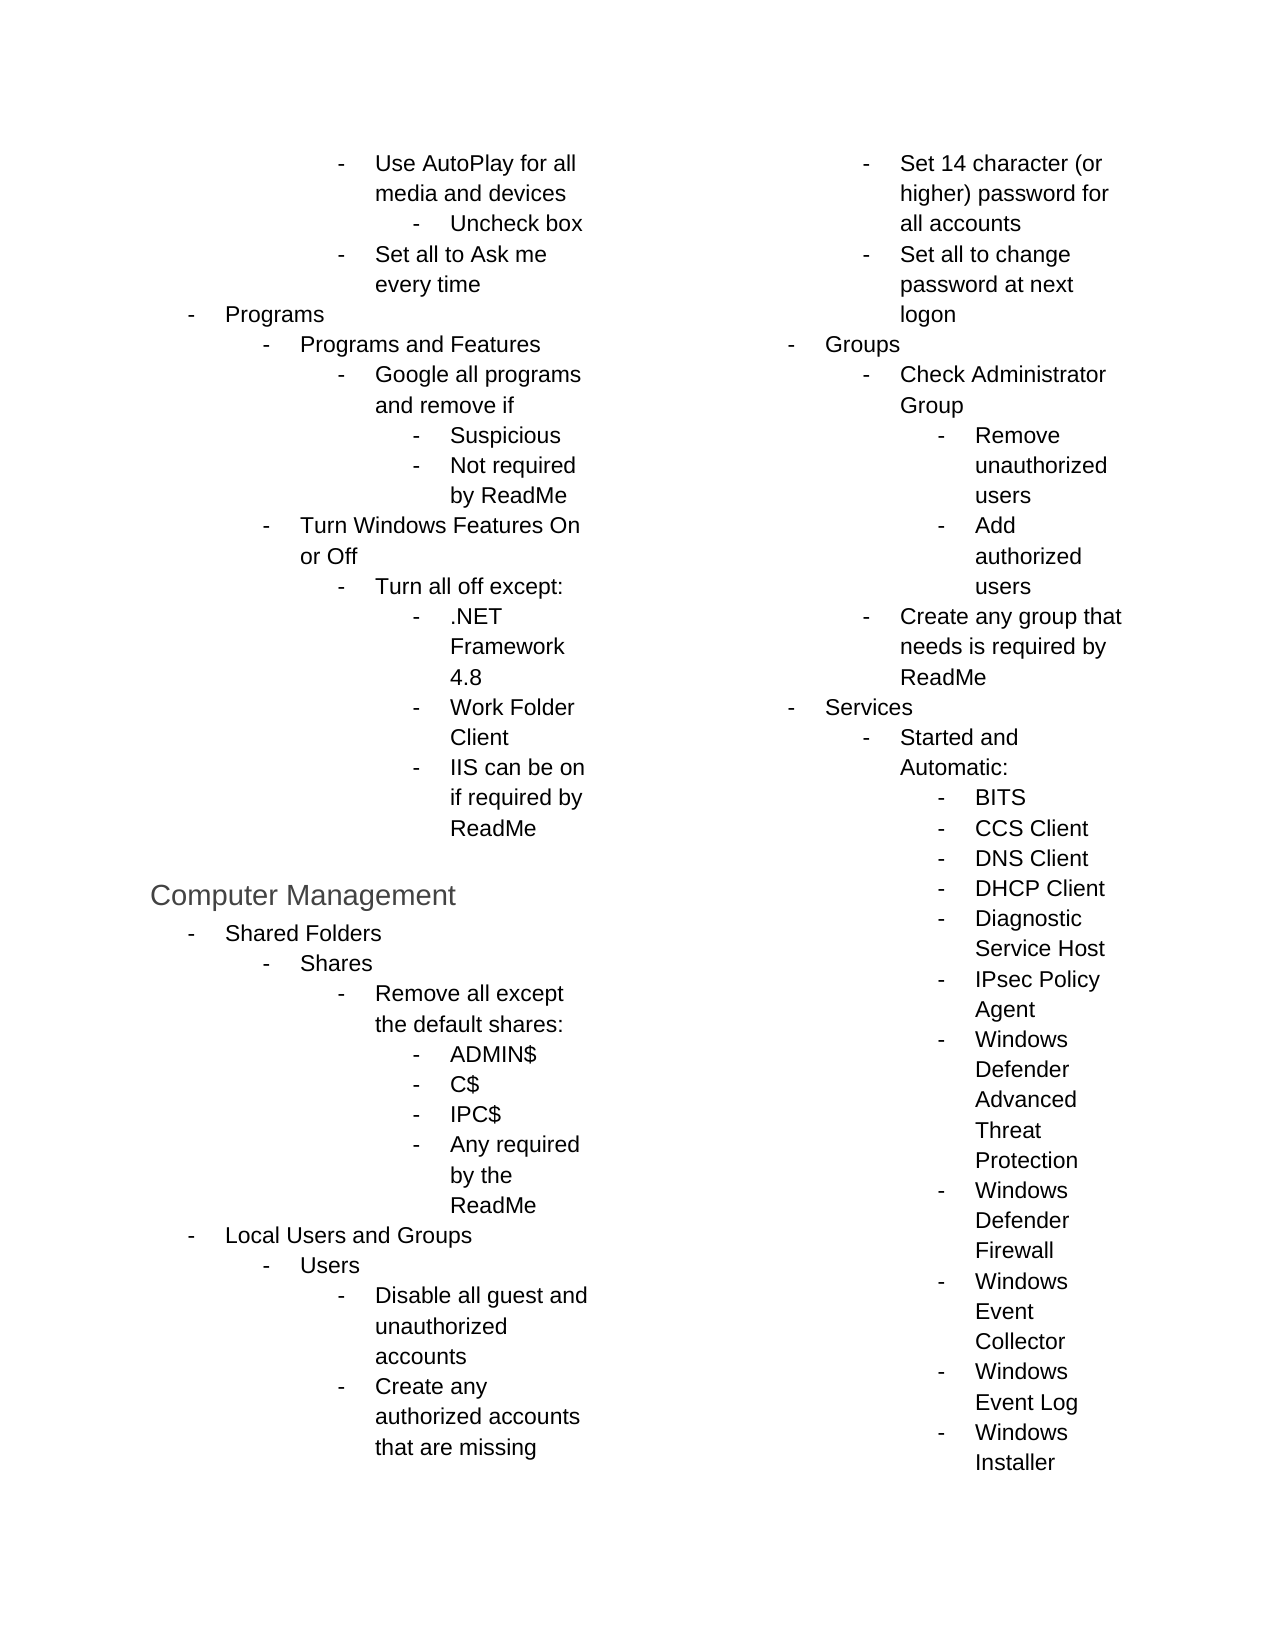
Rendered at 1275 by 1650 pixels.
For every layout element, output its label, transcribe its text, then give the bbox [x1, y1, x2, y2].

list Local Users and Groups [187, 1222, 600, 1248]
list IIS can be on if required by ReadMe [412, 754, 600, 841]
list Turn Windows Features On or Off [262, 512, 600, 569]
list Any required by the ReadMe [412, 1131, 600, 1218]
list Windows Defender Advanced Threat Protection [937, 1026, 1125, 1173]
list Set 14 character (or higher) password for all accounts [862, 150, 1125, 237]
list Suspicious [412, 422, 600, 448]
list Started and Automatic: [862, 724, 1125, 781]
list DHCP Client [937, 875, 1125, 901]
list Uncheck box [412, 210, 600, 237]
list Create any group that needs is required by ReadMe [862, 603, 1125, 690]
list Windows Defender Firewall [937, 1177, 1125, 1264]
list Programs and Features [262, 331, 600, 358]
list Programs [187, 301, 600, 327]
list ADMIN$ [412, 1041, 600, 1067]
list Windows Installer [937, 1419, 1125, 1475]
list Not required by ReadMe [412, 452, 600, 509]
list IPC$ [412, 1101, 600, 1128]
list Add authorized users [937, 512, 1125, 599]
list Shares [262, 950, 600, 977]
list Create any authorized accounts that are missing [337, 1373, 600, 1460]
list Work Folder Client [412, 694, 600, 750]
list IPsec Policy Agent [937, 966, 1125, 1022]
subtitle Computer Management [150, 878, 600, 912]
list C$ [412, 1071, 600, 1097]
list Groups [787, 331, 1125, 358]
list Windows Event Log [937, 1358, 1125, 1415]
list Windows Event Collector [937, 1268, 1125, 1354]
list Shared Folders [187, 920, 600, 946]
list Google all programs and remove if [337, 361, 600, 418]
list Services [787, 694, 1125, 720]
list Check Administrator Group [862, 361, 1125, 418]
list Diagnostic Service Host [937, 905, 1125, 962]
list Remove all except the default shares: [337, 980, 600, 1037]
list Users [262, 1252, 600, 1279]
list DNS Client [937, 845, 1125, 871]
list Set all to Ask me every time [337, 241, 600, 297]
list Disable all guest and unauthorized accounts [337, 1282, 600, 1369]
list Turn all off except: [337, 573, 600, 599]
list BITS [937, 784, 1125, 811]
list Set all to change password at next logon [862, 241, 1125, 327]
list CCS Client [937, 814, 1125, 841]
list Use AutoPlay for all media and devices [337, 150, 600, 207]
list Remove unauthorized users [937, 422, 1125, 509]
list .NET Framework 4.8 [412, 603, 600, 690]
